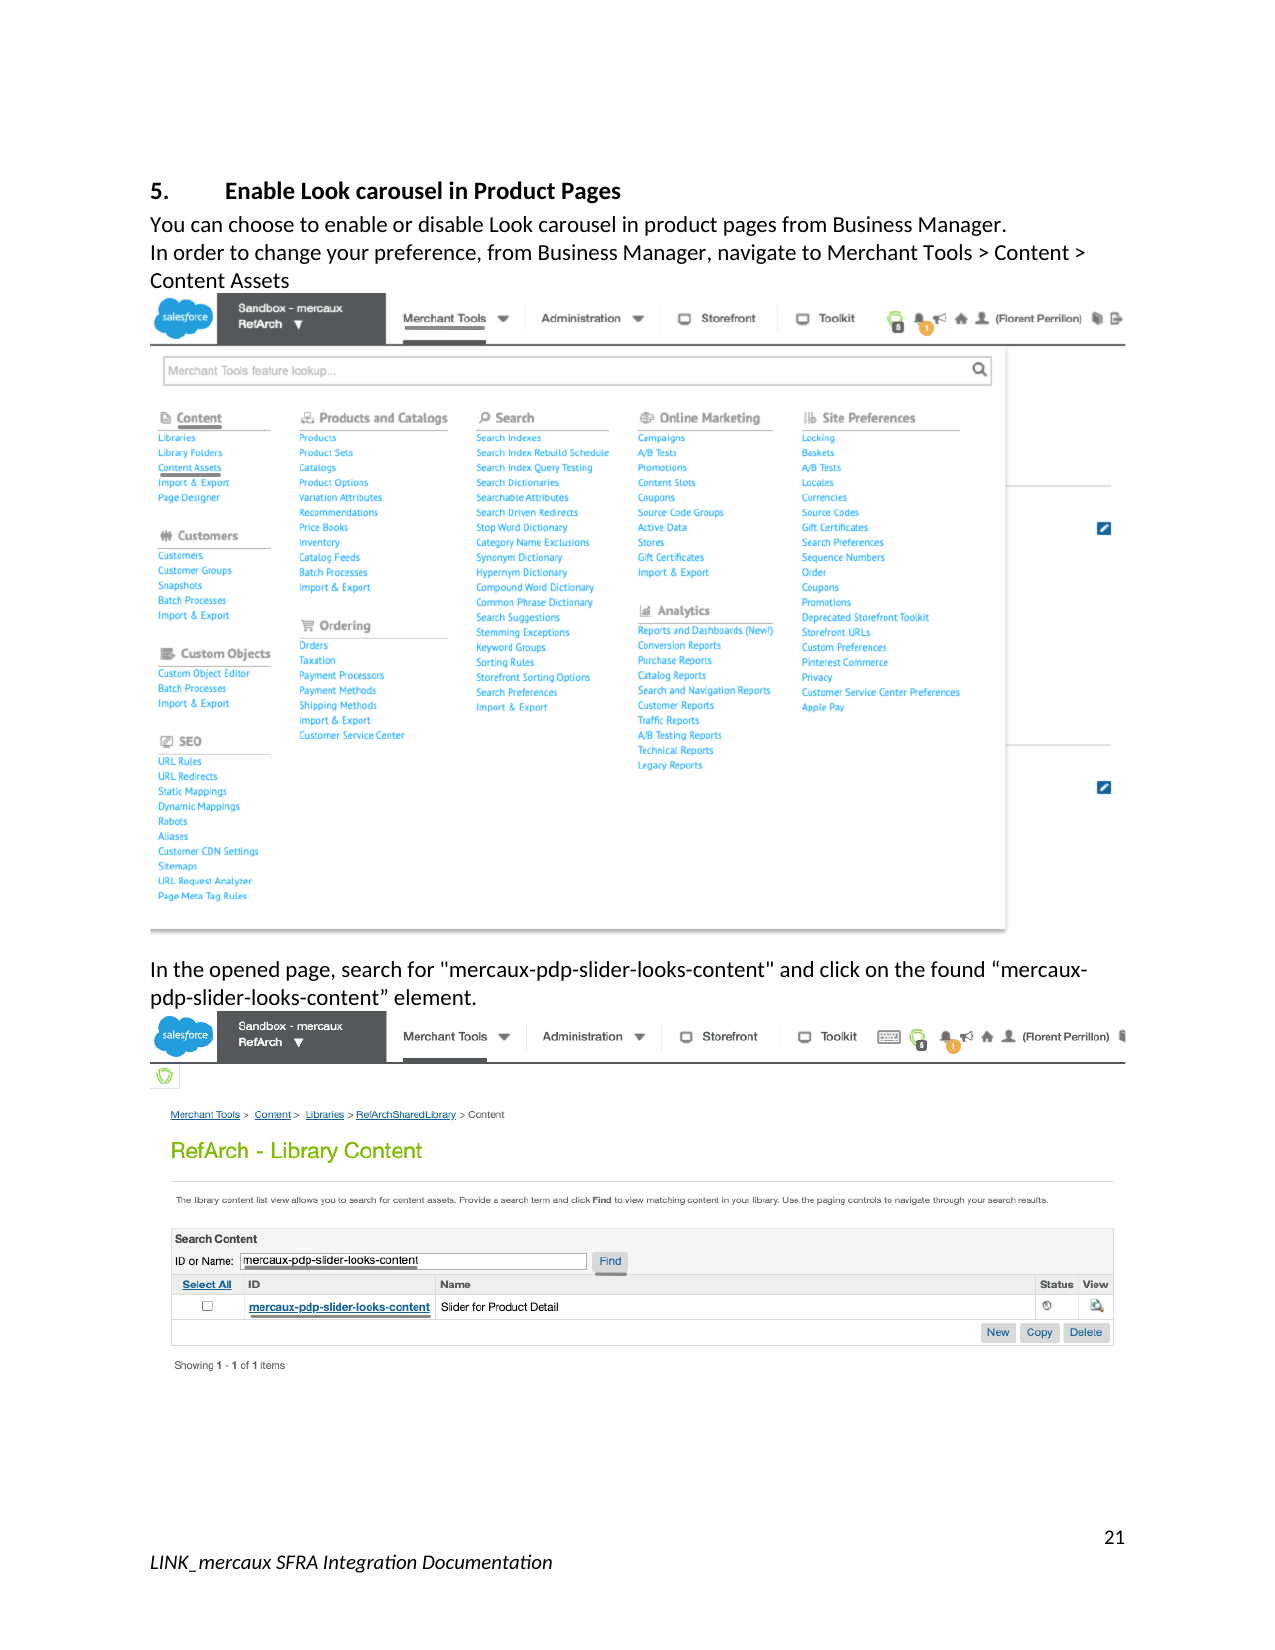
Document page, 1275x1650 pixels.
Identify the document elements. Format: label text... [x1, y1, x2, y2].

picture [150, 1011, 1126, 1374]
picture [150, 293, 1126, 956]
subtitle Enable Look carousel in Product Pages [150, 175, 1125, 206]
text You can choose to enable or disable Look carousel in product pages from Business Manager. In order to change your preference, from Business Manager, navigate to Merchant Tools > Content > Content Assets [150, 210, 1125, 293]
text In the opened page, search for "mercaux-pdp-slider-looks-content" and click on the found “mercaux-pdp-slider-looks-content” element. [150, 956, 1125, 1011]
